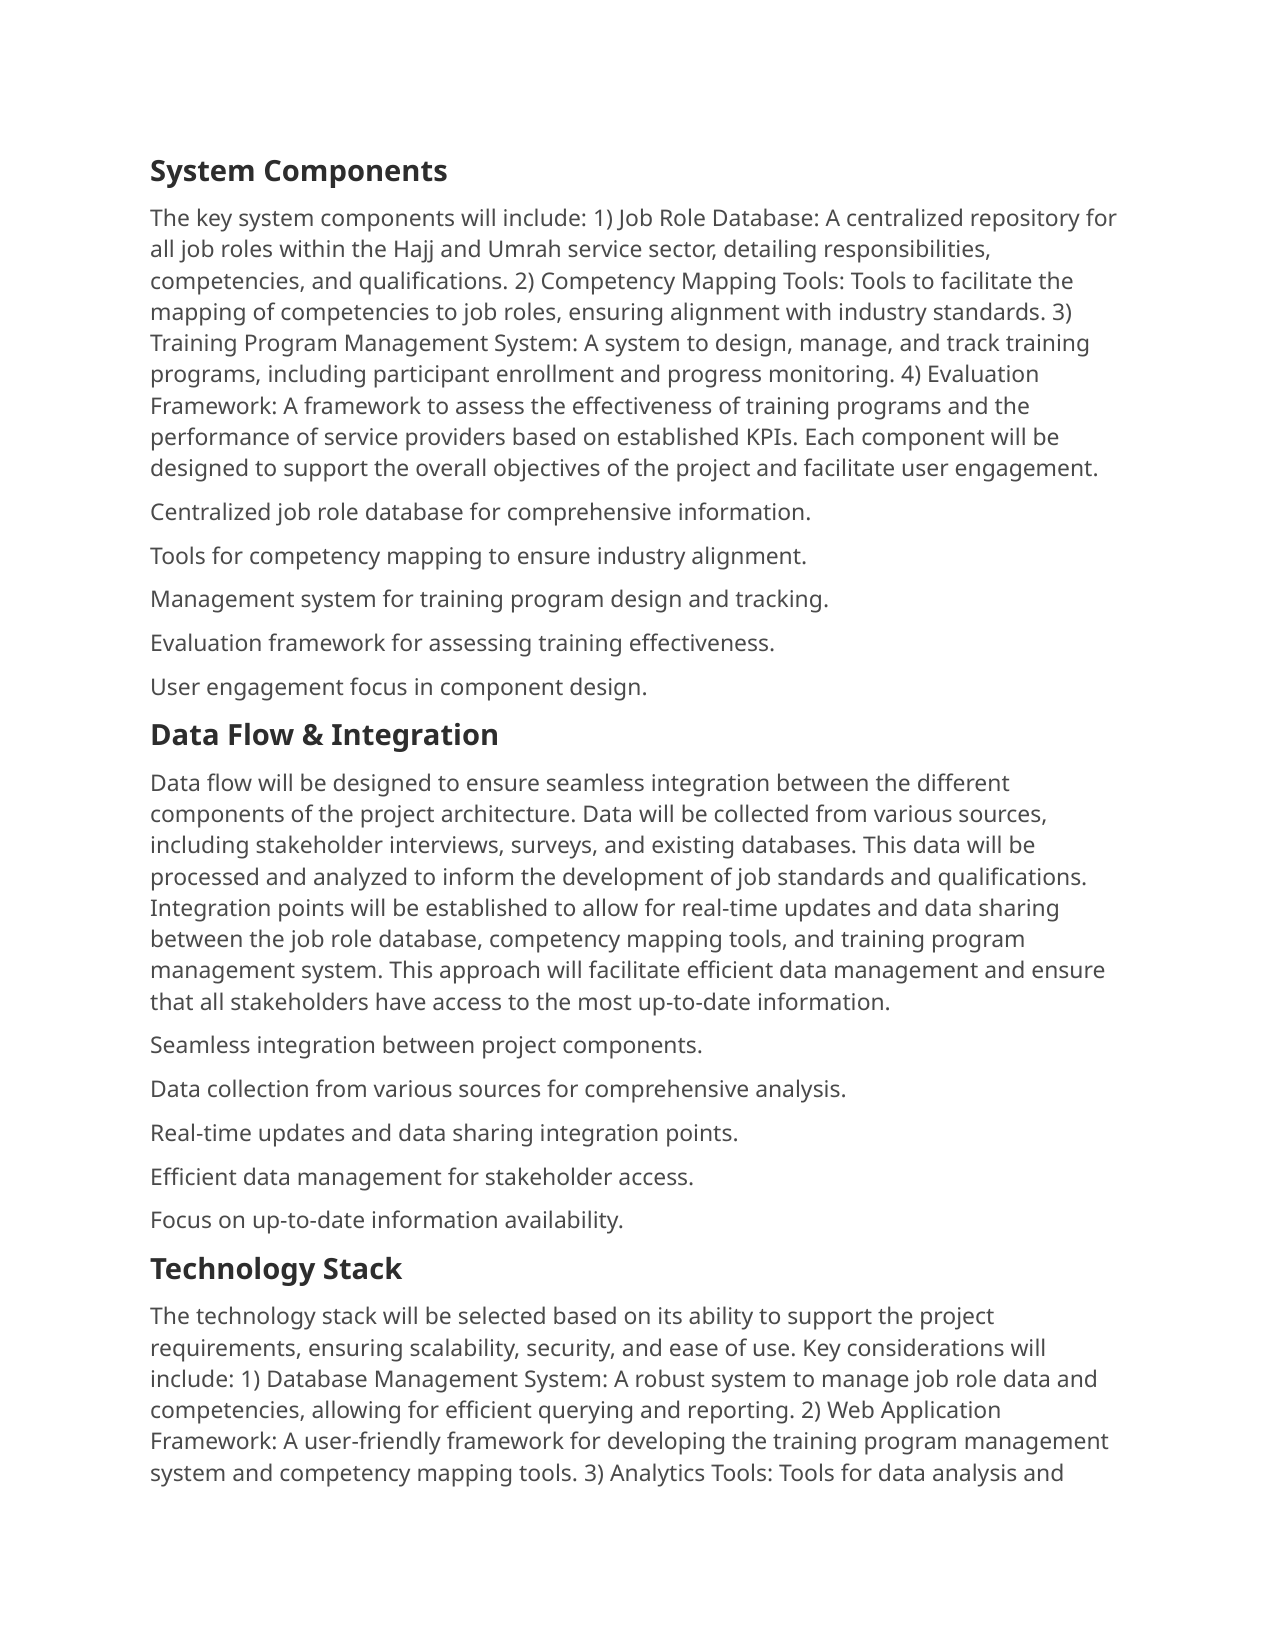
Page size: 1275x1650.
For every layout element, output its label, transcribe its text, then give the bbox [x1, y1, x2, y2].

text Technology Stack [150, 1248, 1125, 1288]
text Evaluation framework for assessing training effectiveness. [150, 627, 1125, 658]
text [150, 1300, 1125, 1488]
text Data Flow & Integration [150, 715, 1125, 754]
text User engagement focus in component design. [150, 671, 1125, 702]
text The key system components will include: 1) Job Role Database: A centralized repository for all job roles within the Hajj and Umrah service sector, detailing responsibilities, competencies, and qualifications. 2) Competency Mapping Tools: Tools to facilitate the mapping of competencies to job roles, ensuring alignment with industry standards. 3) Training Program Management System: A system to design, manage, and track training programs, including participant enrollment and progress monitoring. 4) Evaluation Framework: A framework to assess the effectiveness of training programs and the performance of service providers based on established KPIs. Each component will be designed to support the overall objectives of the project and facilitate user engagement. [150, 202, 1125, 483]
text Data flow will be designed to ensure seamless integration between the different components of the project architecture. Data will be collected from various sources, including stakeholder interviews, surveys, and existing databases. This data will be processed and analyzed to inform the development of job standards and qualifications. Integration points will be established to allow for real-time updates and data sharing between the job role database, competency mapping tools, and training program management system. This approach will facilitate efficient data management and ensure that all stakeholders have access to the most up-to-date information. [150, 767, 1125, 1017]
text Data collection from various sources for comprehensive analysis. [150, 1073, 1125, 1104]
text Tools for competency mapping to ensure industry alignment. [150, 540, 1125, 571]
text Management system for training program design and tracking. [150, 583, 1125, 615]
text Efficient data management for stakeholder access. [150, 1161, 1125, 1192]
text Real-time updates and data sharing integration points. [150, 1117, 1125, 1148]
text Centralized job role database for comprehensive information. [150, 496, 1125, 527]
text Seamless integration between project components. [150, 1029, 1125, 1061]
text Focus on up-to-date information availability. [150, 1204, 1125, 1236]
text System Components [150, 150, 1125, 190]
